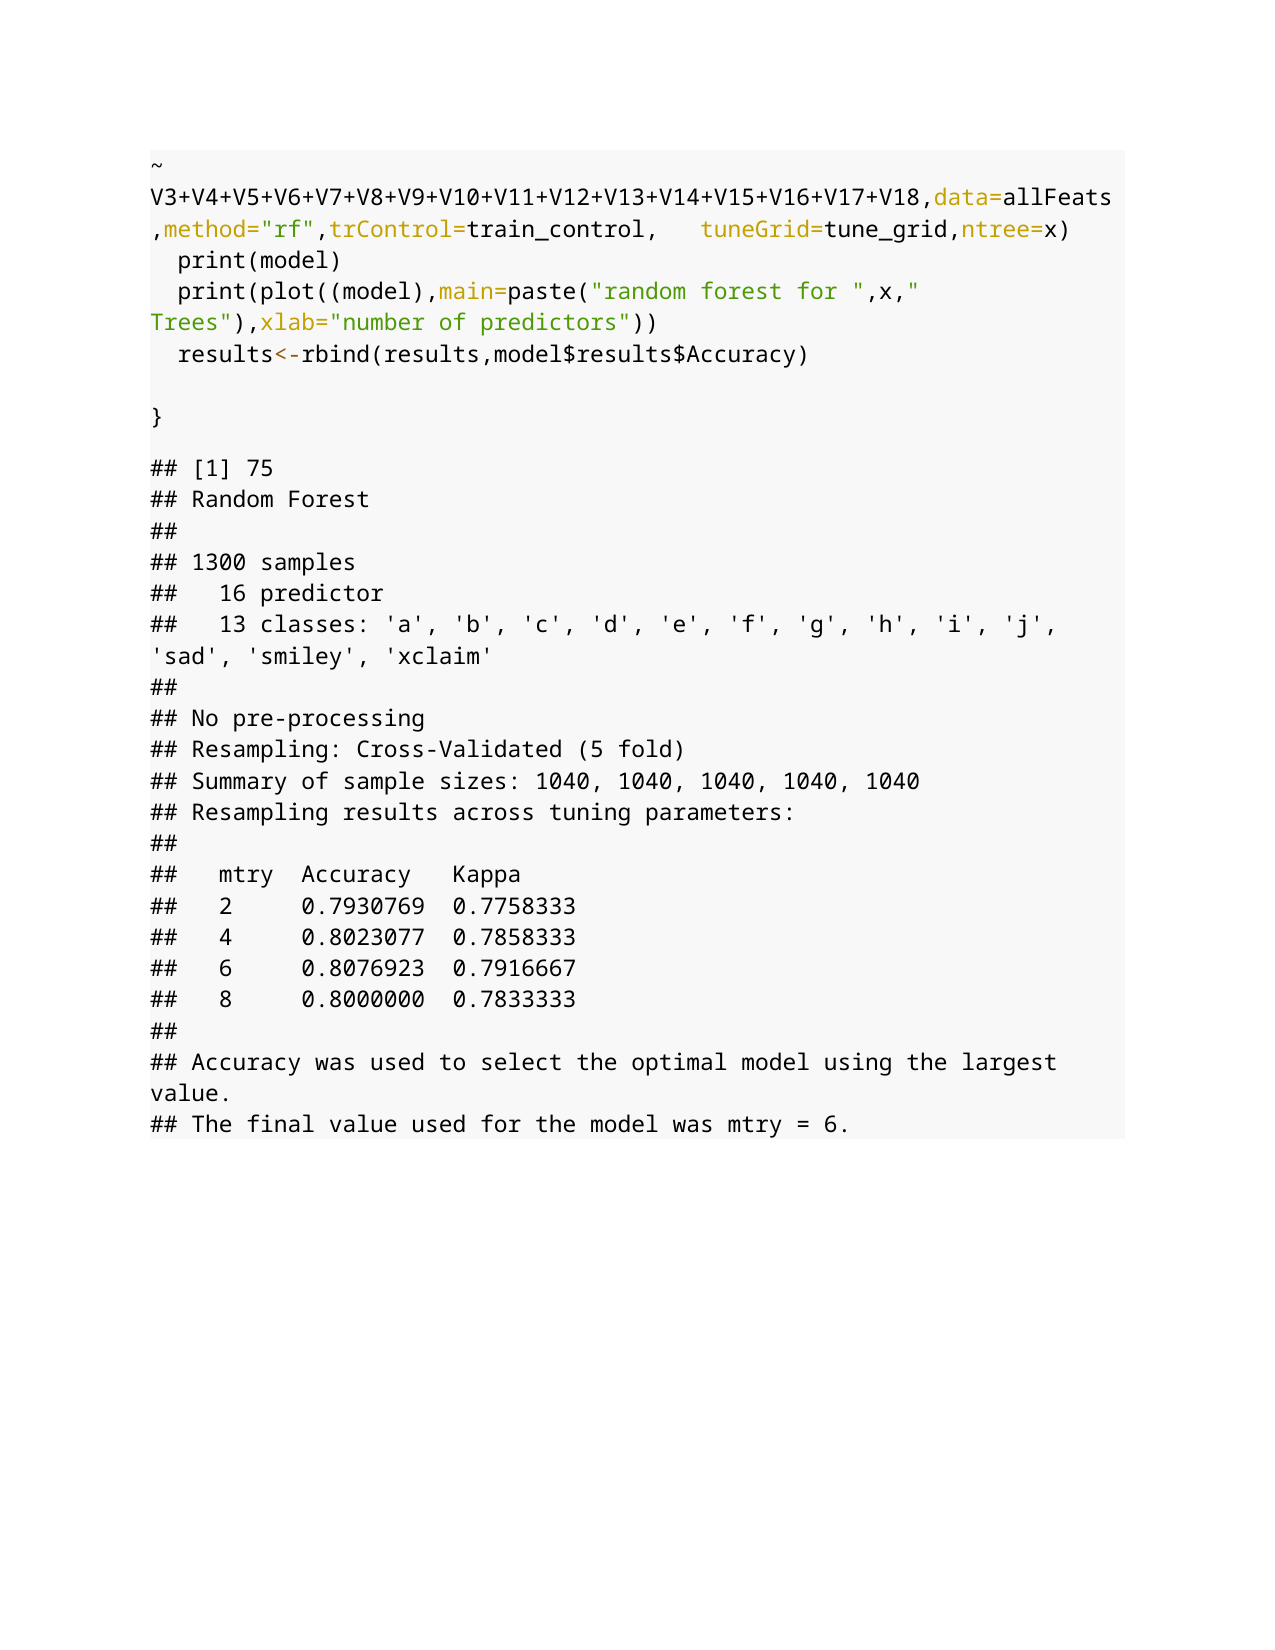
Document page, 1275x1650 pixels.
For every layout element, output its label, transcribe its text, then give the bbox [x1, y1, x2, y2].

text ## [1] 75 ## Random Forest ## ## 1300 samples ## 16 predictor ## 13 classes: 'a', 'b', 'c', 'd', 'e', 'f', 'g', 'h', 'i', 'j', 'sad', 'smiley', 'xclaim' ## ## No pre-processing ## Resampling: Cross-Validated (5 fold) ## Summary of sample sizes: 1040, 1040, 1040, 1040, 1040 ## Resampling results across tuning parameters: ## ## mtry Accuracy Kappa ## 2 0.7930769 0.7758333 ## 4 0.8023077 0.7858333 ## 6 0.8076923 0.7916667 ## 8 0.8000000 0.7833333 ## ## Accuracy was used to select the optimal model using the largest value. ## The final value used for the model was mtry = 6. [150, 452, 1125, 1139]
